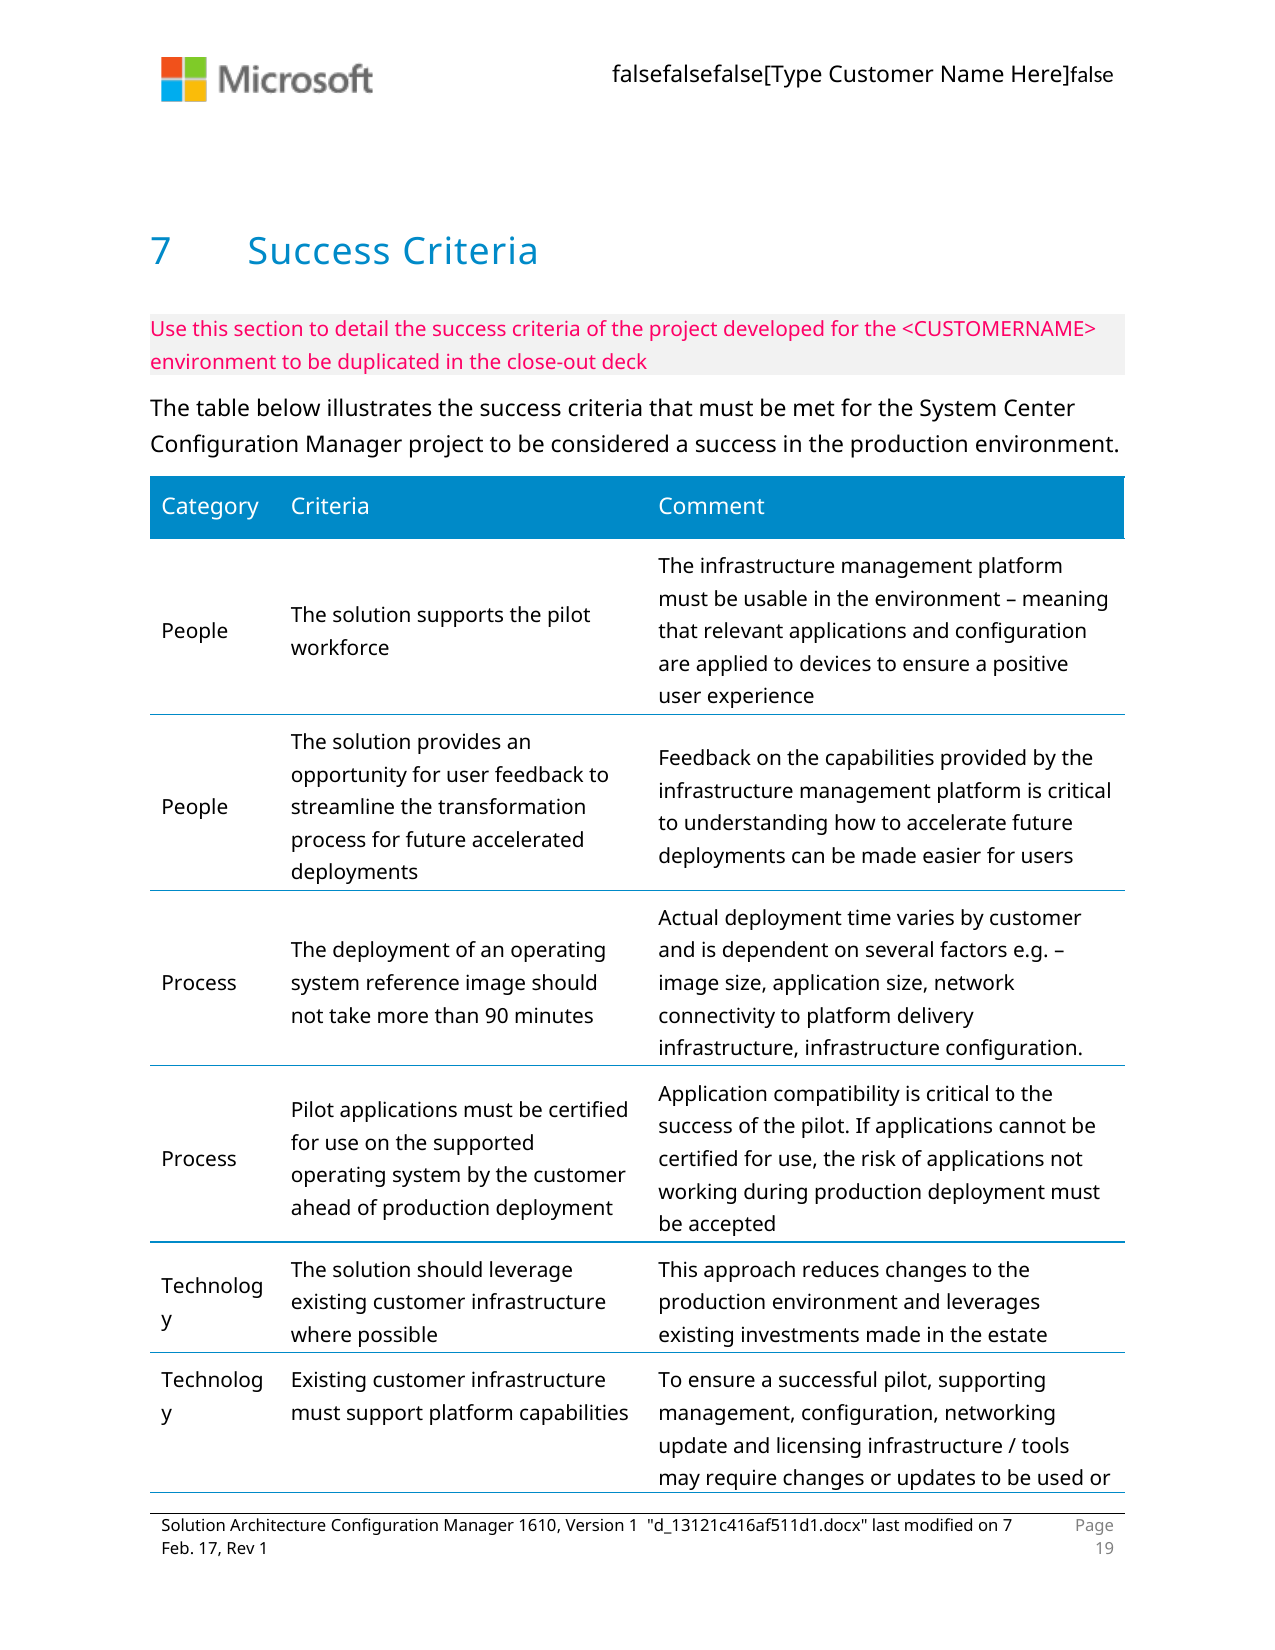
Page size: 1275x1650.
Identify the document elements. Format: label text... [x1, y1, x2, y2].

text The table below illustrates the success criteria that must be met for the System Center Configuration Manager project to be considered a success in the production environment. [150, 392, 1125, 459]
table_cell People [150, 539, 279, 713]
table_cell The solution supports the pilot workforce [279, 539, 647, 713]
table_cell Technology [150, 1243, 279, 1352]
table_cell The solution provides an opportunity for user feedback to streamline the transformation process for future accelerated deployments [279, 715, 647, 889]
table_header Criteria [279, 478, 647, 538]
table_header Category [150, 478, 279, 538]
picture [161, 57, 374, 103]
table_cell Feedback on the capabilities provided by the infrastructure management platform is critical to understanding how to accelerate future deployments can be made easier for users [647, 715, 1124, 889]
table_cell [279, 1353, 647, 1492]
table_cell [647, 1353, 1124, 1492]
table_cell The infrastructure management platform must be usable in the environment – meaning that relevant applications and configuration are applied to devices to ensure a positive user experience [647, 539, 1124, 713]
table_cell Technology [150, 1353, 279, 1492]
table_cell The solution should leverage existing customer infrastructure where possible [279, 1243, 647, 1352]
table_cell Process [150, 1066, 279, 1241]
table_header Comment [647, 478, 1124, 538]
table_cell Process [150, 891, 279, 1065]
table_cell People [150, 715, 279, 889]
table_cell Application compatibility is critical to the success of the pilot. If applications cannot be certified for use, the risk of applications not working during production deployment must be accepted [647, 1066, 1124, 1241]
table_cell This approach reduces changes to the production environment and leverages existing investments made in the estate [647, 1243, 1124, 1352]
table_cell Actual deployment time varies by customer and is dependent on several factors e.g. – image size, application size, network connectivity to platform delivery infrastructure, infrastructure configuration. [647, 891, 1124, 1065]
table_cell Pilot applications must be certified for use on the supported operating system by the customer ahead of production deployment [279, 1066, 647, 1241]
text Use this section to detail the success criteria of the project developed for the <CUSTOMERNAME> environment to be duplicated in the close-out deck [150, 314, 1125, 375]
table_cell The deployment of an operating system reference image should not take more than 90 minutes [279, 891, 647, 1065]
subtitle Success Criteria [150, 214, 1125, 277]
